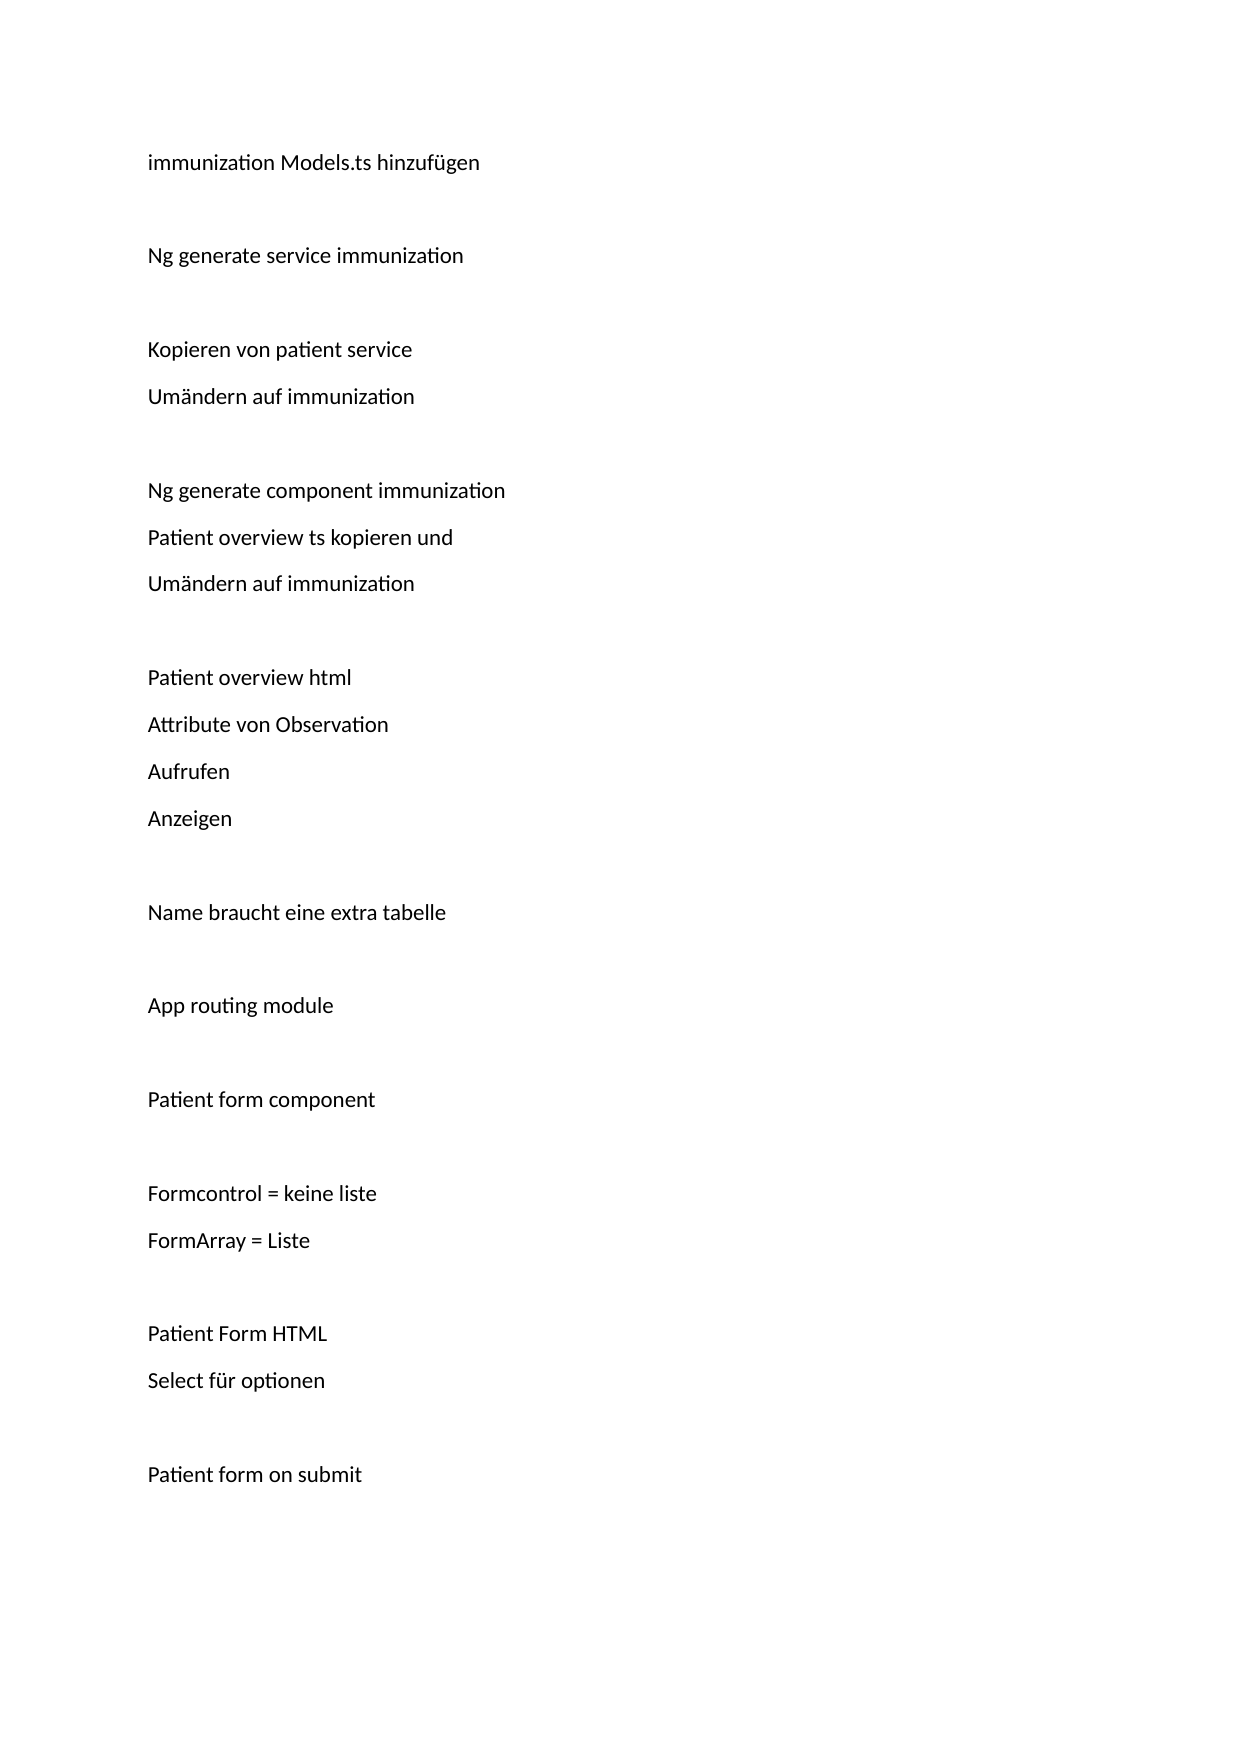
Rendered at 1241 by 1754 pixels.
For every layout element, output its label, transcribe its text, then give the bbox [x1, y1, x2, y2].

text Umändern auf immunization [148, 382, 1093, 410]
text Patient Form HTML [148, 1319, 1093, 1347]
text Select für optionen [148, 1366, 1093, 1394]
text FormArray = Liste [148, 1226, 1093, 1254]
text Attribute von Observation [148, 710, 1093, 738]
text Ng generate service immunization [148, 241, 1093, 269]
text Formcontrol = keine liste [148, 1179, 1093, 1207]
text Anzeigen [148, 804, 1093, 832]
text App routing module [148, 991, 1093, 1019]
text Ng generate component immunization [148, 476, 1093, 504]
text Patient overview html [148, 663, 1093, 691]
text immunization Models.ts hinzufügen [148, 148, 1093, 176]
text Umändern auf immunization [148, 569, 1093, 597]
text Kopieren von patient service [148, 335, 1093, 363]
text Patient form component [148, 1085, 1093, 1113]
text Patient form on submit [148, 1460, 1093, 1488]
text Aufrufen [148, 757, 1093, 785]
text Patient overview ts kopieren und [148, 523, 1093, 551]
text Name braucht eine extra tabelle [148, 898, 1093, 926]
